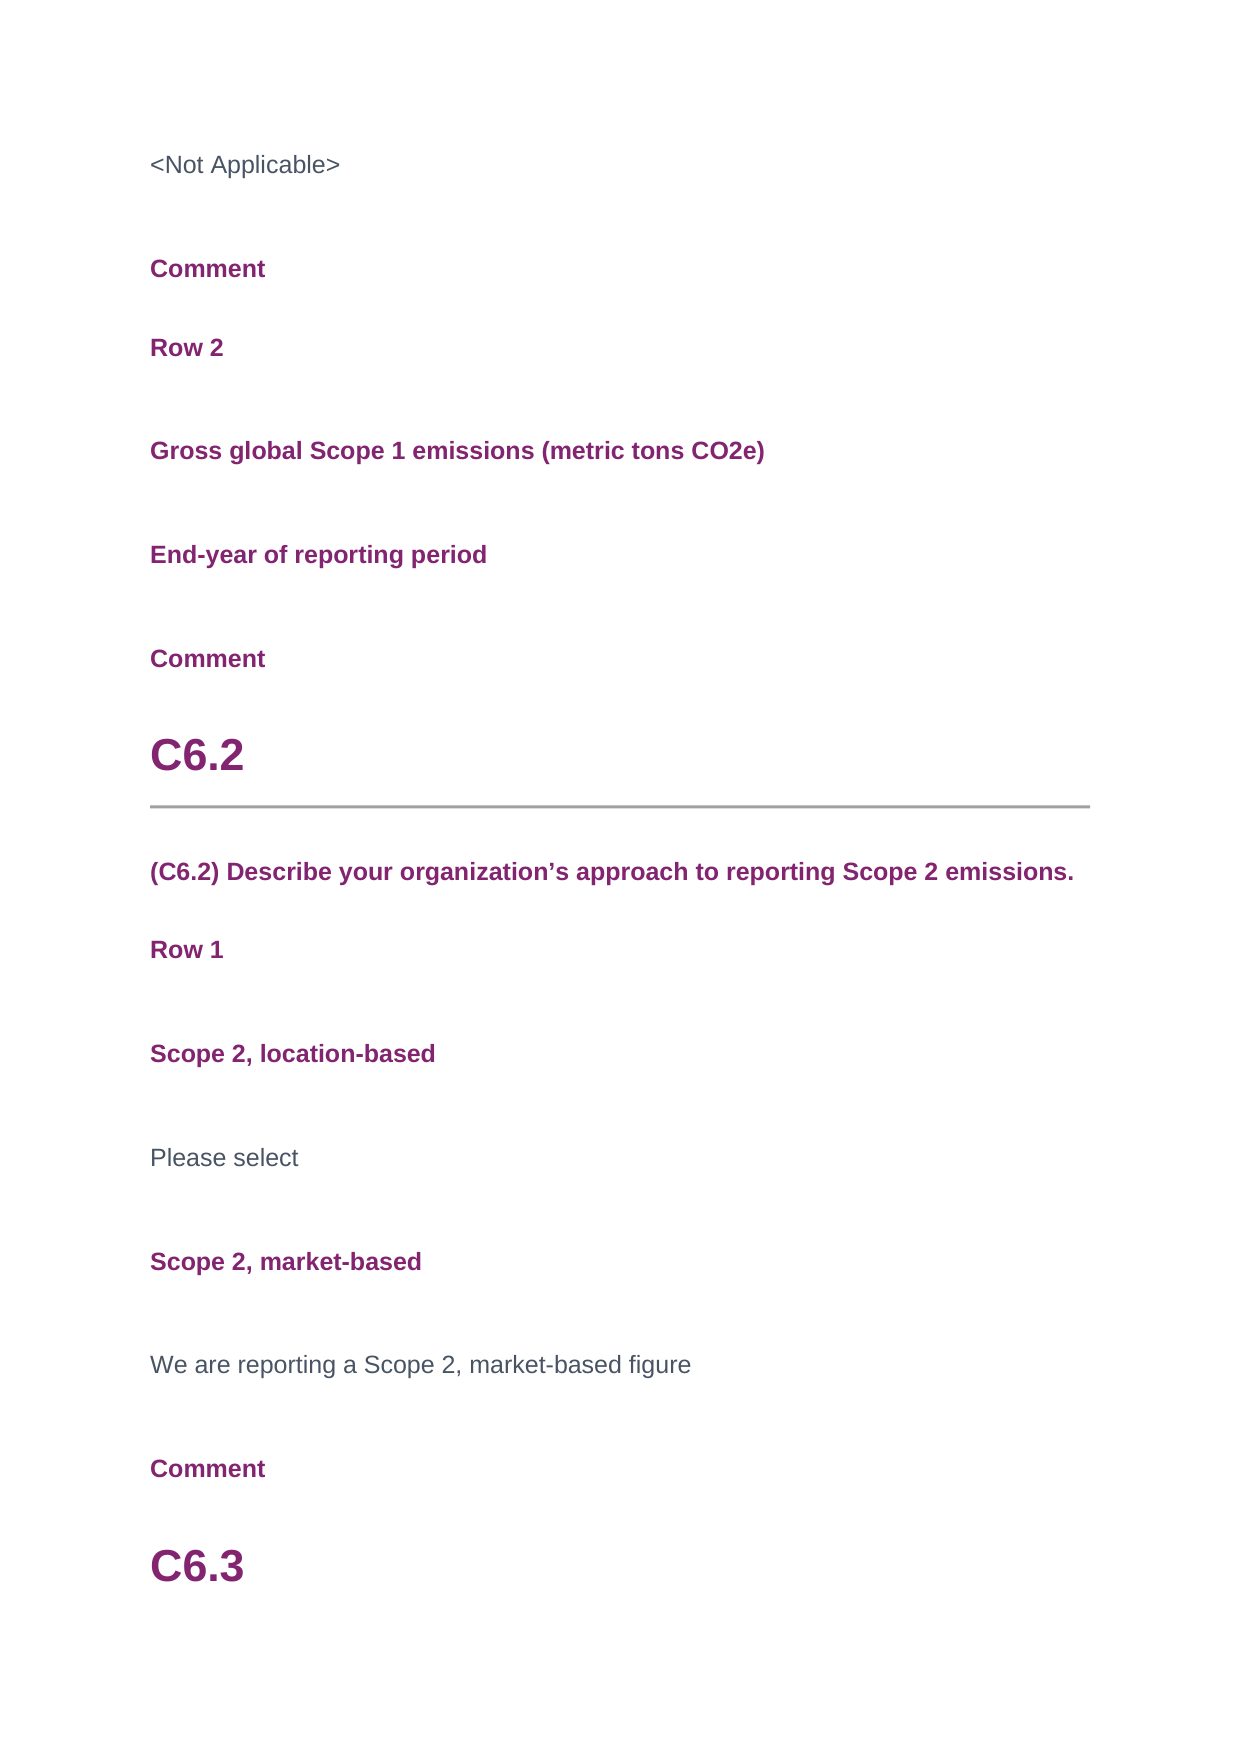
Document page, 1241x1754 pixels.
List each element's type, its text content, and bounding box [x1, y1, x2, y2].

subtitle Row 1 [150, 935, 1090, 964]
subtitle Comment [150, 644, 1090, 672]
text <Not Applicable> [150, 150, 1090, 179]
subtitle End-year of reporting period [150, 540, 1090, 569]
subtitle C6.2 [150, 672, 1090, 780]
subtitle Scope 2, market-based [150, 1247, 1090, 1275]
text Please select [150, 1143, 1090, 1172]
text We are reporting a Scope 2, market-based figure [150, 1350, 1090, 1379]
subtitle (C6.2) Describe your organization’s approach to reporting Scope 2 emissions. [150, 857, 1090, 885]
subtitle ​Scope 2, location-based​ [150, 1039, 1090, 1068]
subtitle Comment [150, 254, 1090, 282]
subtitle Comment [150, 1454, 1090, 1483]
subtitle C6.3 [150, 1483, 1090, 1591]
subtitle Row 2 [150, 332, 1090, 361]
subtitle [150, 436, 1090, 465]
